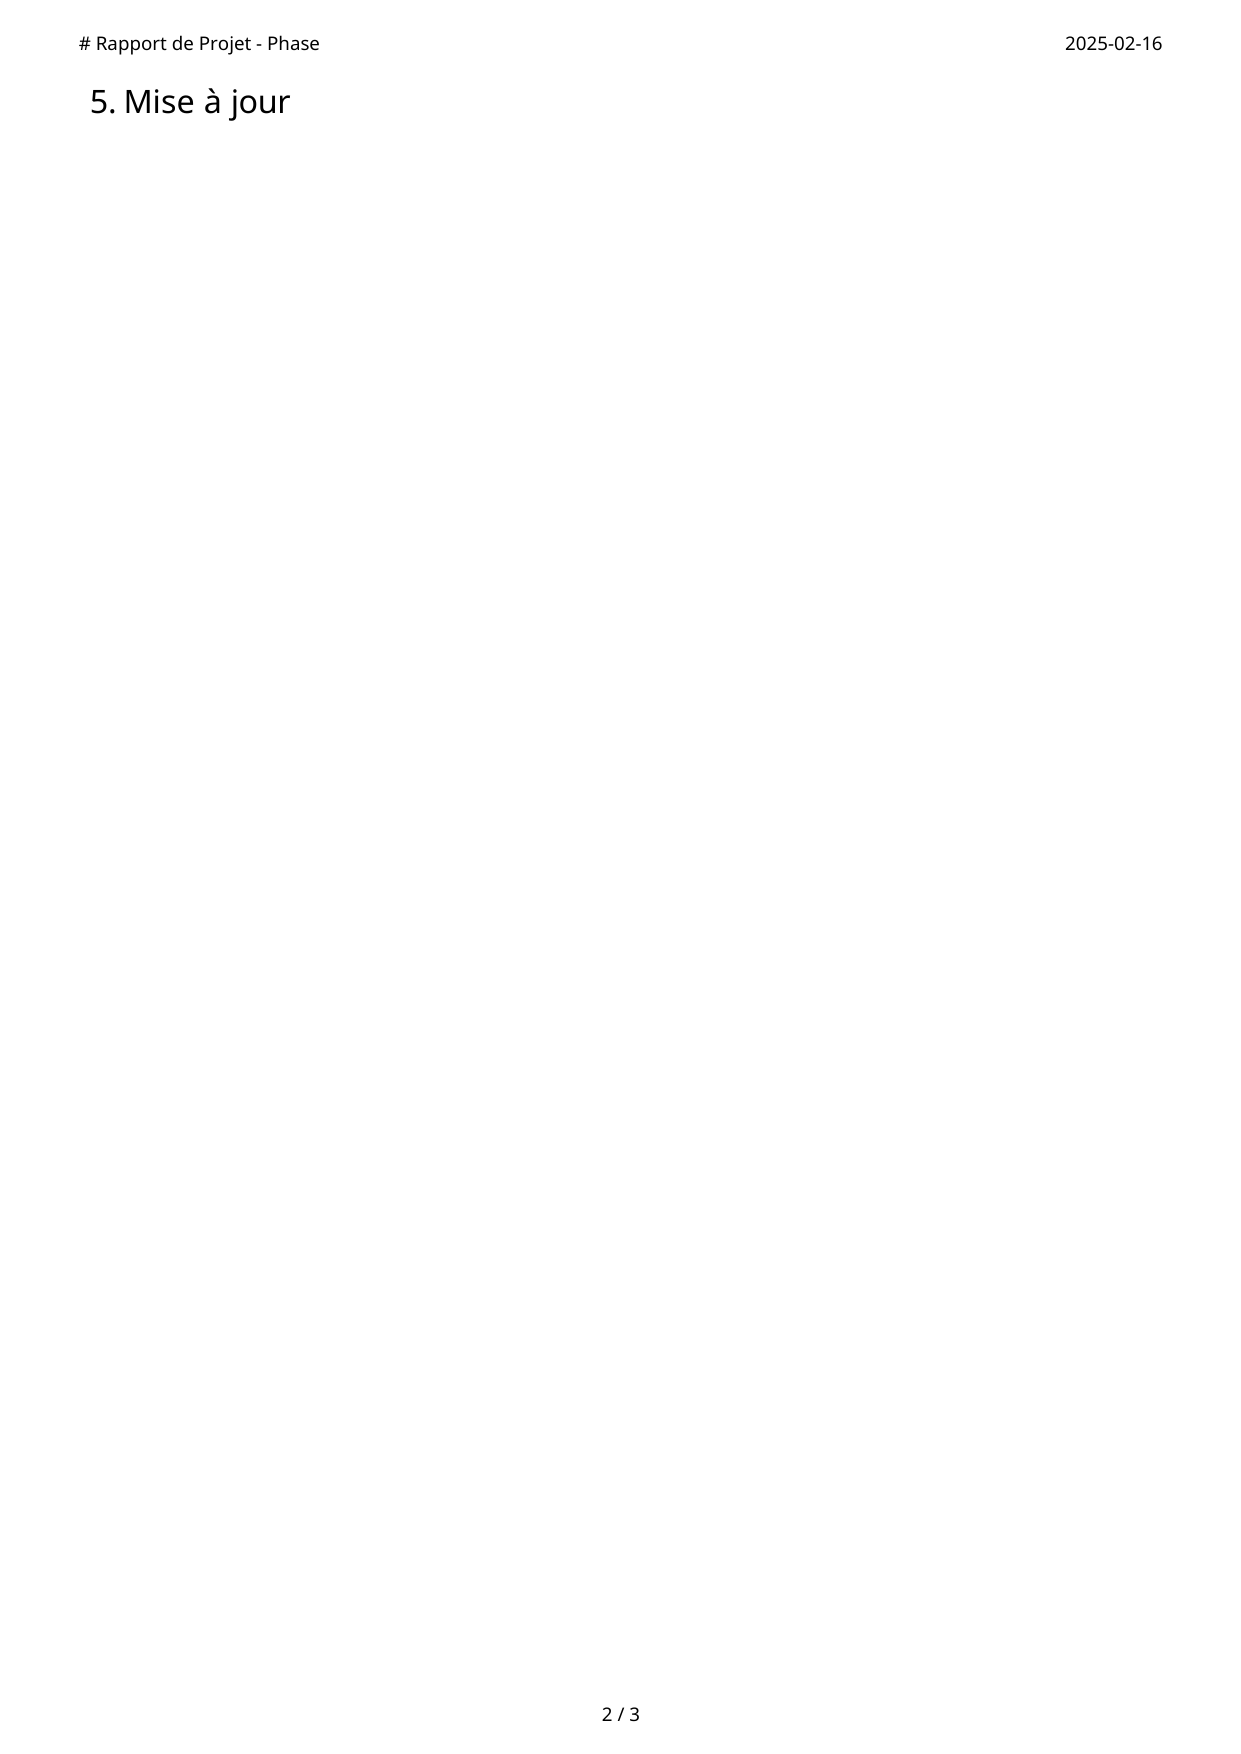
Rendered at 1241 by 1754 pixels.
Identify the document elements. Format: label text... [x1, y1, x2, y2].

subtitle Mise à jour [89, 79, 1166, 123]
